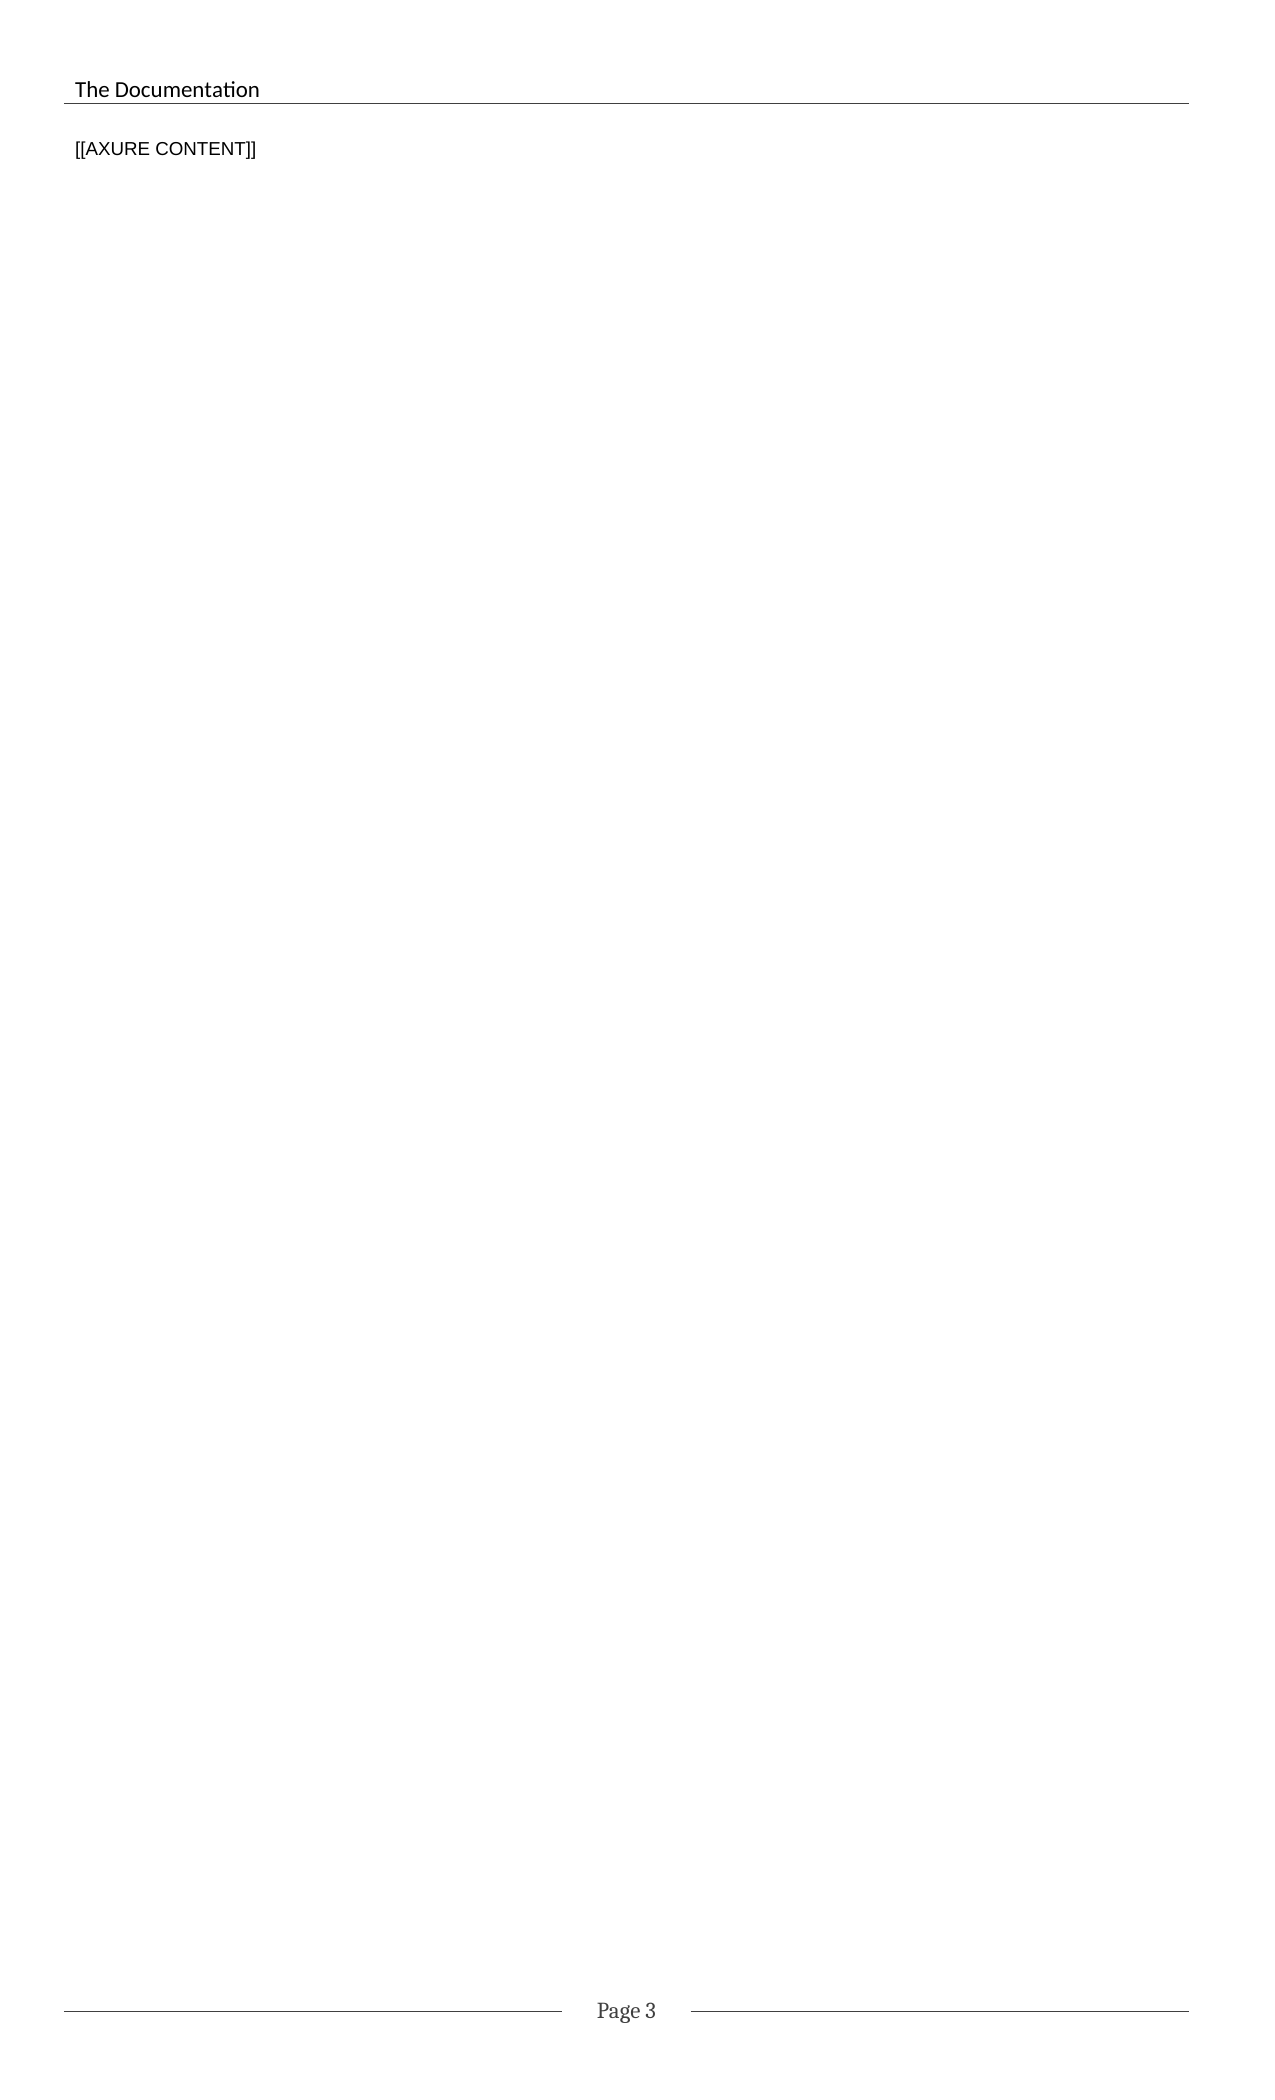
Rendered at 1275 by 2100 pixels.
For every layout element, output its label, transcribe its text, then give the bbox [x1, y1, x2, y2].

text [[AXURE CONTENT]] [75, 138, 1200, 160]
